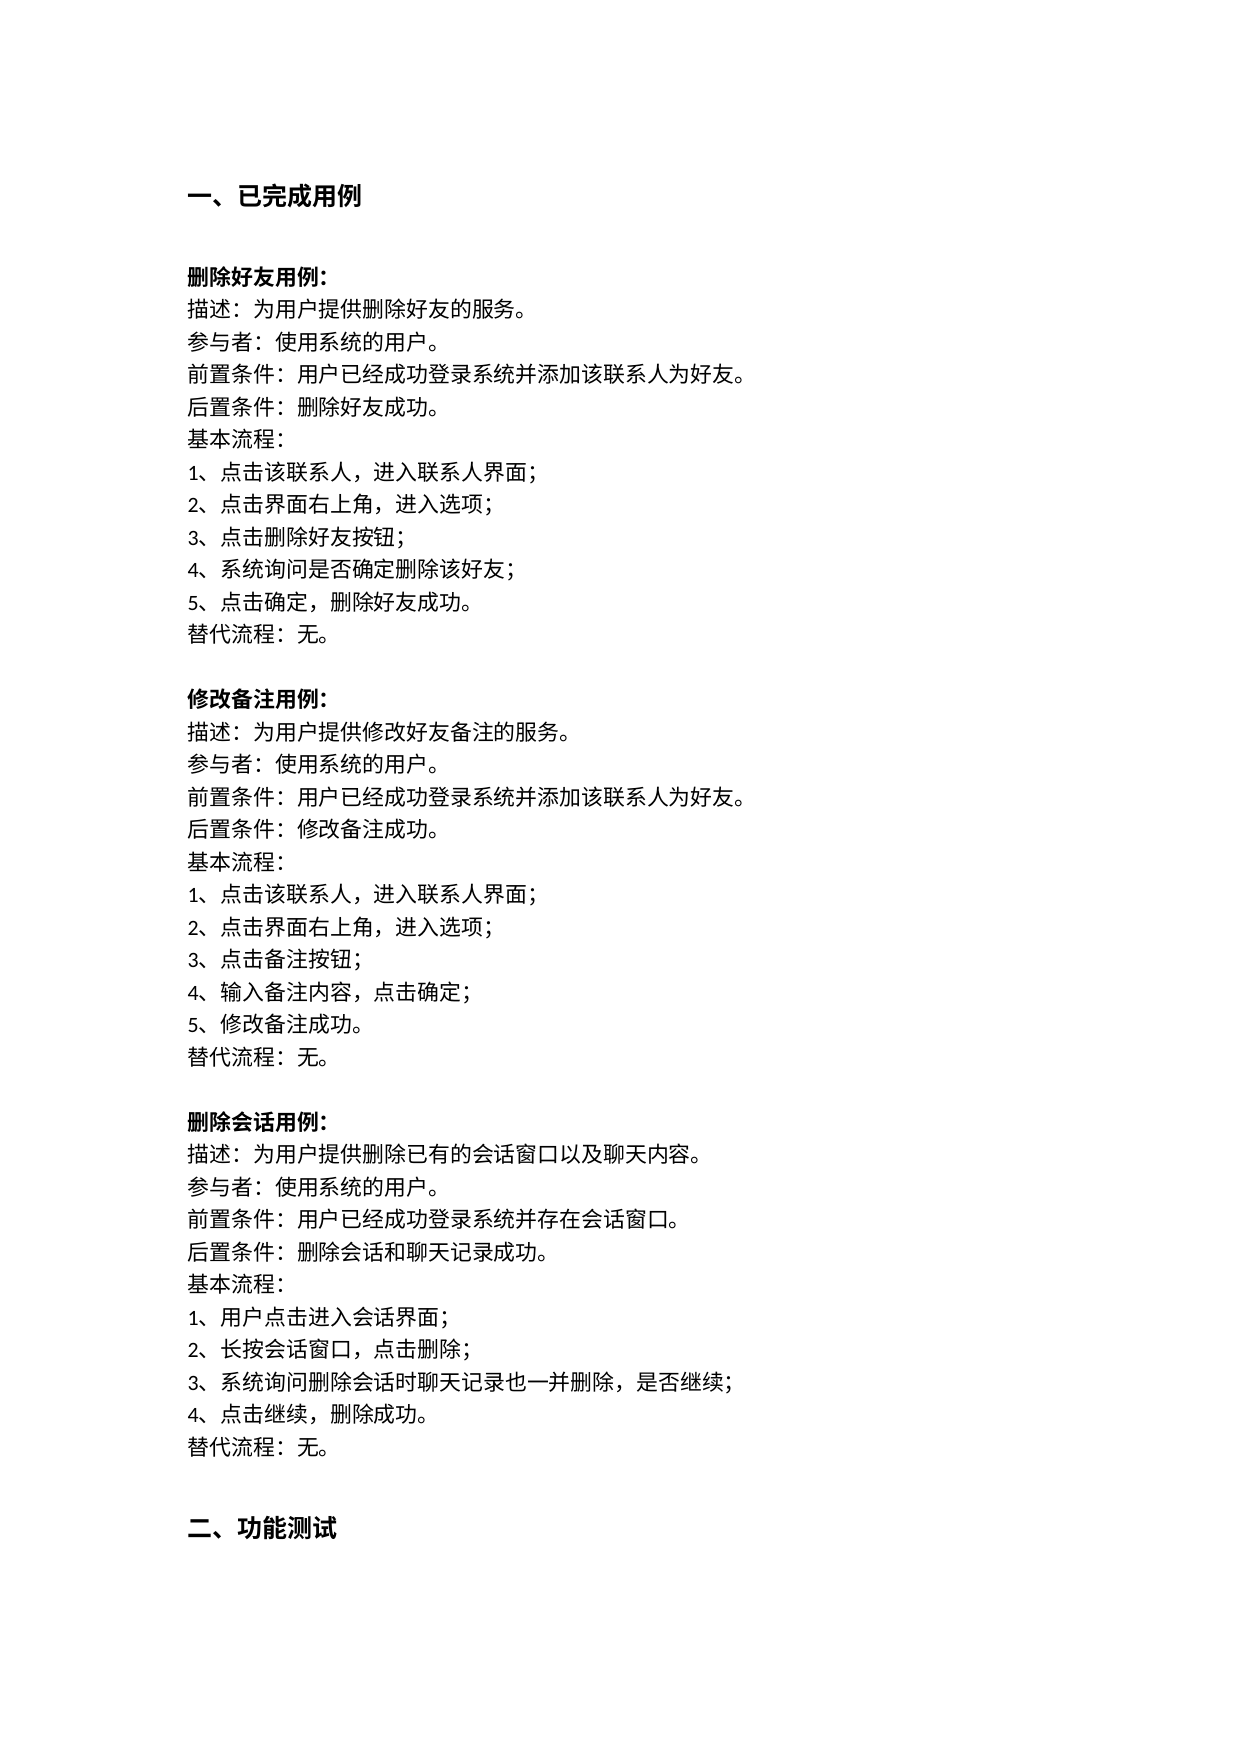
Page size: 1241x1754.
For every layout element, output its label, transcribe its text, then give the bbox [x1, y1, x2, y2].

text 参与者：使用系统的用户。 [187, 324, 1053, 357]
text 3、点击删除好友按钮； [187, 519, 1053, 552]
text 基本流程： [187, 1267, 1053, 1299]
text 修改备注用例： [187, 682, 1053, 714]
text 替代流程：无。 [187, 617, 1053, 649]
text 替代流程：无。 [187, 1039, 1053, 1072]
text 后置条件：删除会话和聊天记录成功。 [187, 1234, 1053, 1267]
text 1、点击该联系人，进入联系人界面； [187, 454, 1053, 487]
text 参与者：使用系统的用户。 [187, 1169, 1053, 1202]
text 前置条件：用户已经成功登录系统并存在会话窗口。 [187, 1202, 1053, 1234]
text 3、系统询问删除会话时聊天记录也一并删除，是否继续； [187, 1364, 1053, 1397]
text 二、功能测试 [187, 1494, 1053, 1559]
text 1、用户点击进入会话界面； [187, 1299, 1053, 1332]
text 参与者：使用系统的用户。 [187, 747, 1053, 779]
text 描述：为用户提供删除好友的服务。 [187, 292, 1053, 324]
text 基本流程： [187, 422, 1053, 454]
text 后置条件：修改备注成功。 [187, 812, 1053, 844]
text 基本流程： [187, 844, 1053, 877]
text 描述：为用户提供修改好友备注的服务。 [187, 714, 1053, 747]
text 2、点击界面右上角，进入选项； [187, 909, 1053, 942]
list 已完成用例 [187, 162, 1053, 227]
text 前置条件：用户已经成功登录系统并添加该联系人为好友。 [187, 357, 1053, 389]
text 1、点击该联系人，进入联系人界面； [187, 877, 1053, 909]
text 后置条件：删除好友成功。 [187, 389, 1053, 422]
text 替代流程：无。 [187, 1429, 1053, 1462]
text 3、点击备注按钮； [187, 942, 1053, 974]
text 删除会话用例： [187, 1104, 1053, 1137]
text 4、输入备注内容，点击确定； [187, 974, 1053, 1007]
text 删除好友用例： [187, 259, 1053, 292]
text 描述：为用户提供删除已有的会话窗口以及聊天内容。 [187, 1137, 1053, 1169]
text 5、修改备注成功。 [187, 1007, 1053, 1039]
text 5、点击确定，删除好友成功。 [187, 584, 1053, 617]
text 2、长按会话窗口，点击删除； [187, 1332, 1053, 1364]
text 4、系统询问是否确定删除该好友； [187, 552, 1053, 584]
text 2、点击界面右上角，进入选项； [187, 487, 1053, 519]
text 前置条件：用户已经成功登录系统并添加该联系人为好友。 [187, 779, 1053, 812]
text 4、点击继续，删除成功。 [187, 1397, 1053, 1429]
